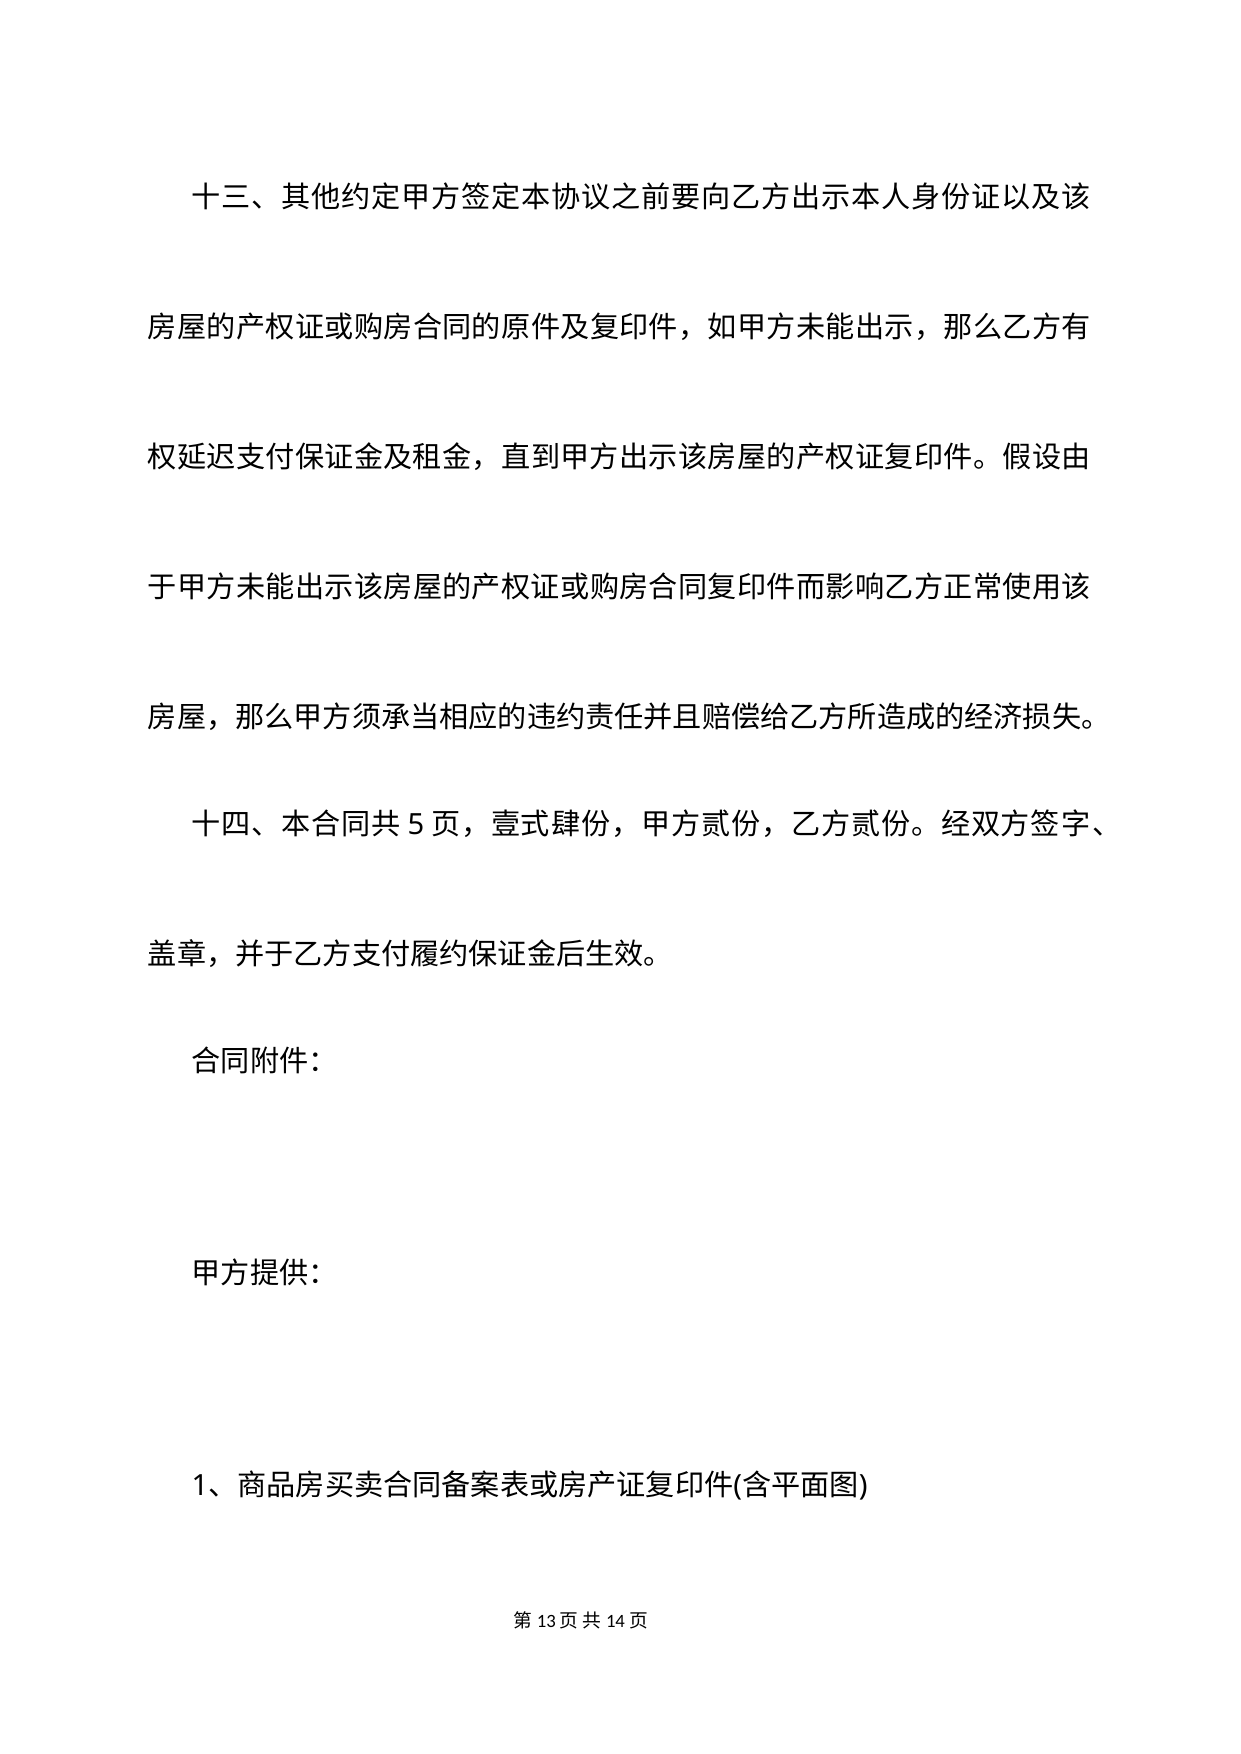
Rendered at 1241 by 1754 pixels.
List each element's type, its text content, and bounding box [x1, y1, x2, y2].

text 合同附件： [148, 1026, 1093, 1091]
text 十四、本合同共5页，壹式肆份，甲方贰份，乙方贰份。经双方签字、盖章，并于乙方支付履约保证金后生效。 [148, 789, 1093, 984]
text 1、商品房买卖合同备案表或房产证复印件(含平面图) [148, 1450, 1093, 1515]
text 十三、其他约定甲方签定本协议之前要向乙方出示本人身份证以及该房屋的产权证或购房合同的原件及复印件，如甲方未能出示，那么乙方有权延迟支付保证金及租金，直到甲方出示该房屋的产权证复印件。假设由于甲方未能出示该房屋的产权证或购房合同复印件而影响乙方正常使用该房屋，那么甲方须承当相应的违约责任并且赔偿给乙方所造成的经济损失。 [148, 162, 1093, 747]
text 甲方提供： [148, 1238, 1093, 1303]
